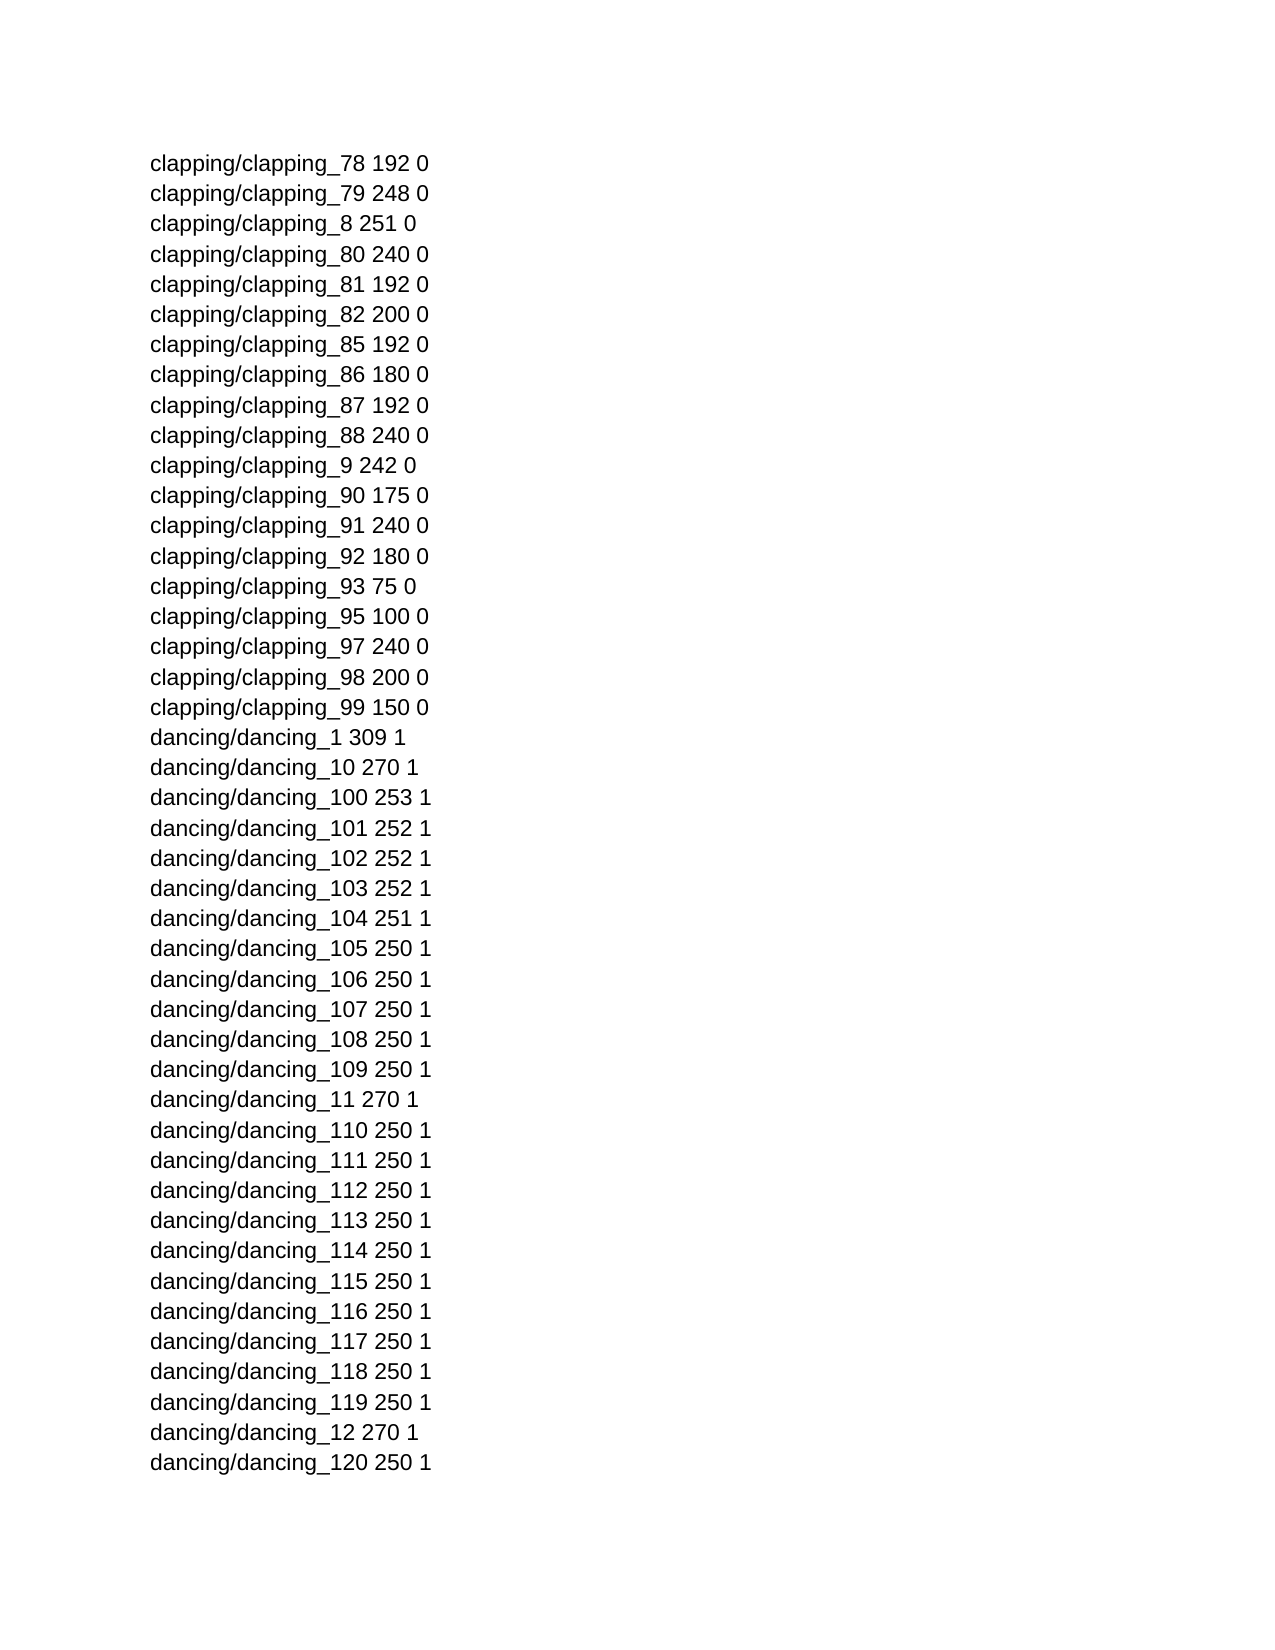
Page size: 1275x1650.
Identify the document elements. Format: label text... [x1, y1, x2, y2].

text clapping/clapping_93 75 0 [150, 573, 1125, 599]
text dancing/dancing_106 250 1 [150, 966, 1125, 992]
text clapping/clapping_81 192 0 [150, 271, 1125, 297]
text clapping/clapping_85 192 0 [150, 331, 1125, 358]
text clapping/clapping_78 192 0 [150, 150, 1125, 176]
text dancing/dancing_119 250 1 [150, 1388, 1125, 1415]
text dancing/dancing_109 250 1 [150, 1056, 1125, 1083]
text clapping/clapping_87 192 0 [150, 392, 1125, 418]
text dancing/dancing_113 250 1 [150, 1207, 1125, 1234]
text clapping/clapping_92 180 0 [150, 543, 1125, 569]
text dancing/dancing_112 250 1 [150, 1177, 1125, 1203]
text dancing/dancing_111 250 1 [150, 1147, 1125, 1173]
text dancing/dancing_115 250 1 [150, 1268, 1125, 1294]
text dancing/dancing_12 270 1 [150, 1419, 1125, 1445]
text dancing/dancing_108 250 1 [150, 1026, 1125, 1052]
text clapping/clapping_82 200 0 [150, 301, 1125, 327]
text clapping/clapping_98 200 0 [150, 663, 1125, 690]
text clapping/clapping_79 248 0 [150, 180, 1125, 207]
text dancing/dancing_110 250 1 [150, 1117, 1125, 1143]
text dancing/dancing_120 250 1 [150, 1449, 1125, 1475]
text dancing/dancing_107 250 1 [150, 996, 1125, 1022]
text dancing/dancing_11 270 1 [150, 1086, 1125, 1113]
text dancing/dancing_114 250 1 [150, 1237, 1125, 1264]
text dancing/dancing_103 252 1 [150, 875, 1125, 901]
text clapping/clapping_8 251 0 [150, 210, 1125, 237]
text clapping/clapping_80 240 0 [150, 241, 1125, 267]
text dancing/dancing_10 270 1 [150, 754, 1125, 781]
text clapping/clapping_9 242 0 [150, 452, 1125, 478]
text dancing/dancing_117 250 1 [150, 1328, 1125, 1354]
text clapping/clapping_99 150 0 [150, 694, 1125, 720]
text dancing/dancing_101 252 1 [150, 814, 1125, 841]
text dancing/dancing_116 250 1 [150, 1298, 1125, 1324]
text clapping/clapping_91 240 0 [150, 512, 1125, 539]
text dancing/dancing_100 253 1 [150, 784, 1125, 811]
text clapping/clapping_88 240 0 [150, 422, 1125, 448]
text clapping/clapping_95 100 0 [150, 603, 1125, 629]
text dancing/dancing_105 250 1 [150, 935, 1125, 962]
text dancing/dancing_102 252 1 [150, 845, 1125, 871]
text dancing/dancing_1 309 1 [150, 724, 1125, 750]
text clapping/clapping_90 175 0 [150, 482, 1125, 509]
text dancing/dancing_118 250 1 [150, 1358, 1125, 1385]
text clapping/clapping_97 240 0 [150, 633, 1125, 660]
text dancing/dancing_104 251 1 [150, 905, 1125, 932]
text clapping/clapping_86 180 0 [150, 361, 1125, 388]
